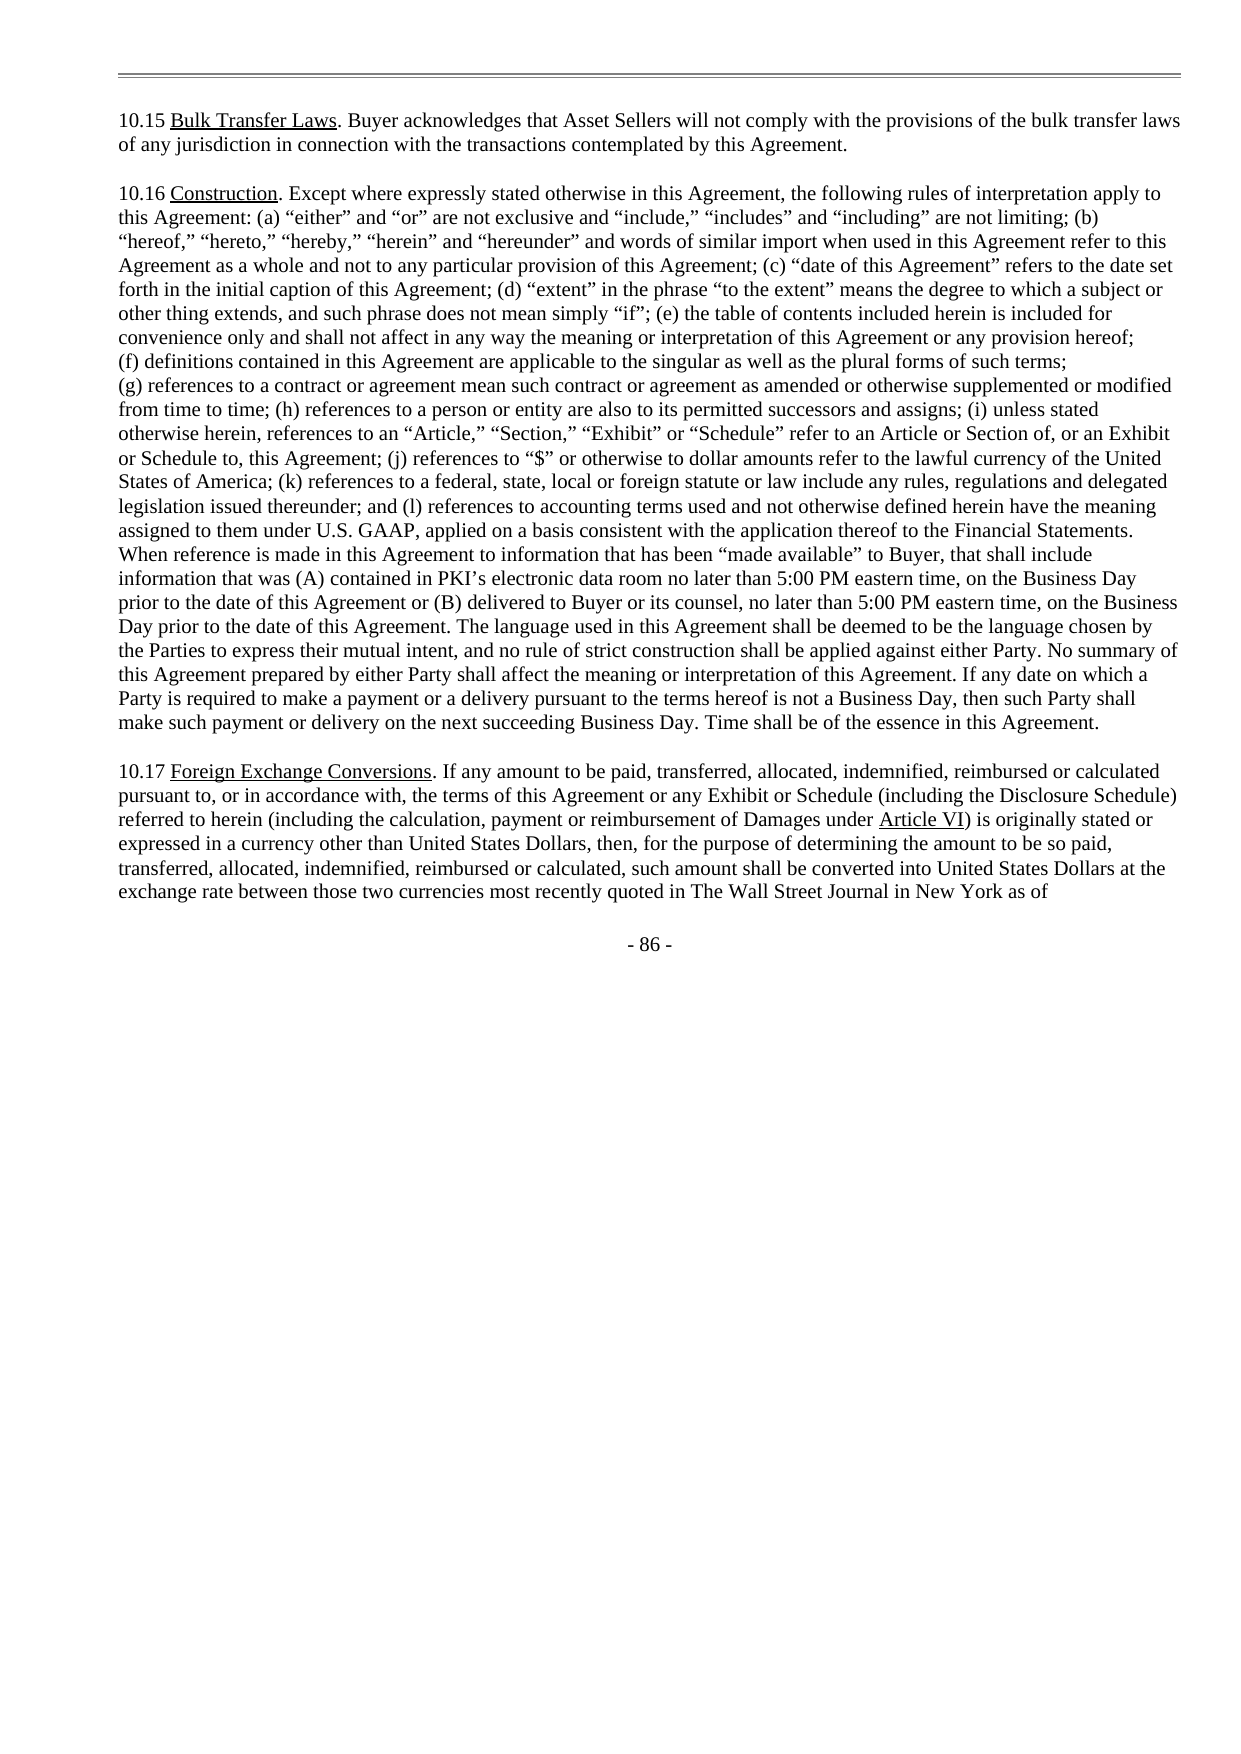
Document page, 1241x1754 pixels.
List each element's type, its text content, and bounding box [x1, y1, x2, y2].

text 10.17 Foreign Exchange Conversions. If any amount to be paid, transferred, allocated, indemnified, reimbursed or calculated pursuant to, or in accordance with, the terms of this Agreement or any Exhibit or Schedule (including the Disclosure Schedule) referred to herein (including the calculation, payment or reimbursement of Damages under Article VI) is originally stated or expressed in a currency other than United States Dollars, then, for the purpose of determining the amount to be so paid, transferred, allocated, indemnified, reimbursed or calculated, such amount shall be converted into United States Dollars at the exchange rate between those two currencies most recently quoted in The Wall Street Journal in New York as of [118, 759, 1181, 903]
text 10.15 Bulk Transfer Laws. Buyer acknowledges that Asset Sellers will not comply with the provisions of the bulk transfer laws of any jurisdiction in connection with the transactions contemplated by this Agreement. [118, 108, 1181, 156]
text - 86 - [118, 932, 1181, 956]
text 10.16 Construction. Except where expressly stated otherwise in this Agreement, the following rules of interpretation apply to this Agreement: (a) “either” and “or” are not exclusive and “include,” “includes” and “including” are not limiting; (b) “hereof,” “hereto,” “hereby,” “herein” and “hereunder” and words of similar import when used in this Agreement refer to this Agreement as a whole and not to any particular provision of this Agreement; (c) “date of this Agreement” refers to the date set forth in the initial caption of this Agreement; (d) “extent” in the phrase “to the extent” means the degree to which a subject or other thing extends, and such phrase does not mean simply “if”; (e) the table of contents included herein is included for convenience only and shall not affect in any way the meaning or interpretation of this Agreement or any provision hereof; (f) definitions contained in this Agreement are applicable to the singular as well as the plural forms of such terms; (g) references to a contract or agreement mean such contract or agreement as amended or otherwise supplemented or modified from time to time; (h) references to a person or entity are also to its permitted successors and assigns; (i) unless stated otherwise herein, references to an “Article,” “Section,” “Exhibit” or “Schedule” refer to an Article or Section of, or an Exhibit or Schedule to, this Agreement; (j) references to “$” or otherwise to dollar amounts refer to the lawful currency of the United States of America; (k) references to a federal, state, local or foreign statute or law include any rules, regulations and delegated legislation issued thereunder; and (l) references to accounting terms used and not otherwise defined herein have the meaning assigned to them under U.S. GAAP, applied on a basis consistent with the application thereof to the Financial Statements. When reference is made in this Agreement to information that has been “made available” to Buyer, that shall include information that was (A) contained in PKI’s electronic data room no later than 5:00 PM eastern time, on the Business Day prior to the date of this Agreement or (B) delivered to Buyer or its counsel, no later than 5:00 PM eastern time, on the Business Day prior to the date of this Agreement. The language used in this Agreement shall be deemed to be the language chosen by the Parties to express their mutual intent, and no rule of strict construction shall be applied against either Party. No summary of this Agreement prepared by either Party shall affect the meaning or interpretation of this Agreement. If any date on which a Party is required to make a payment or a delivery pursuant to the terms hereof is not a Business Day, then such Party shall make such payment or delivery on the next succeeding Business Day. Time shall be of the essence in this Agreement. [118, 181, 1181, 734]
